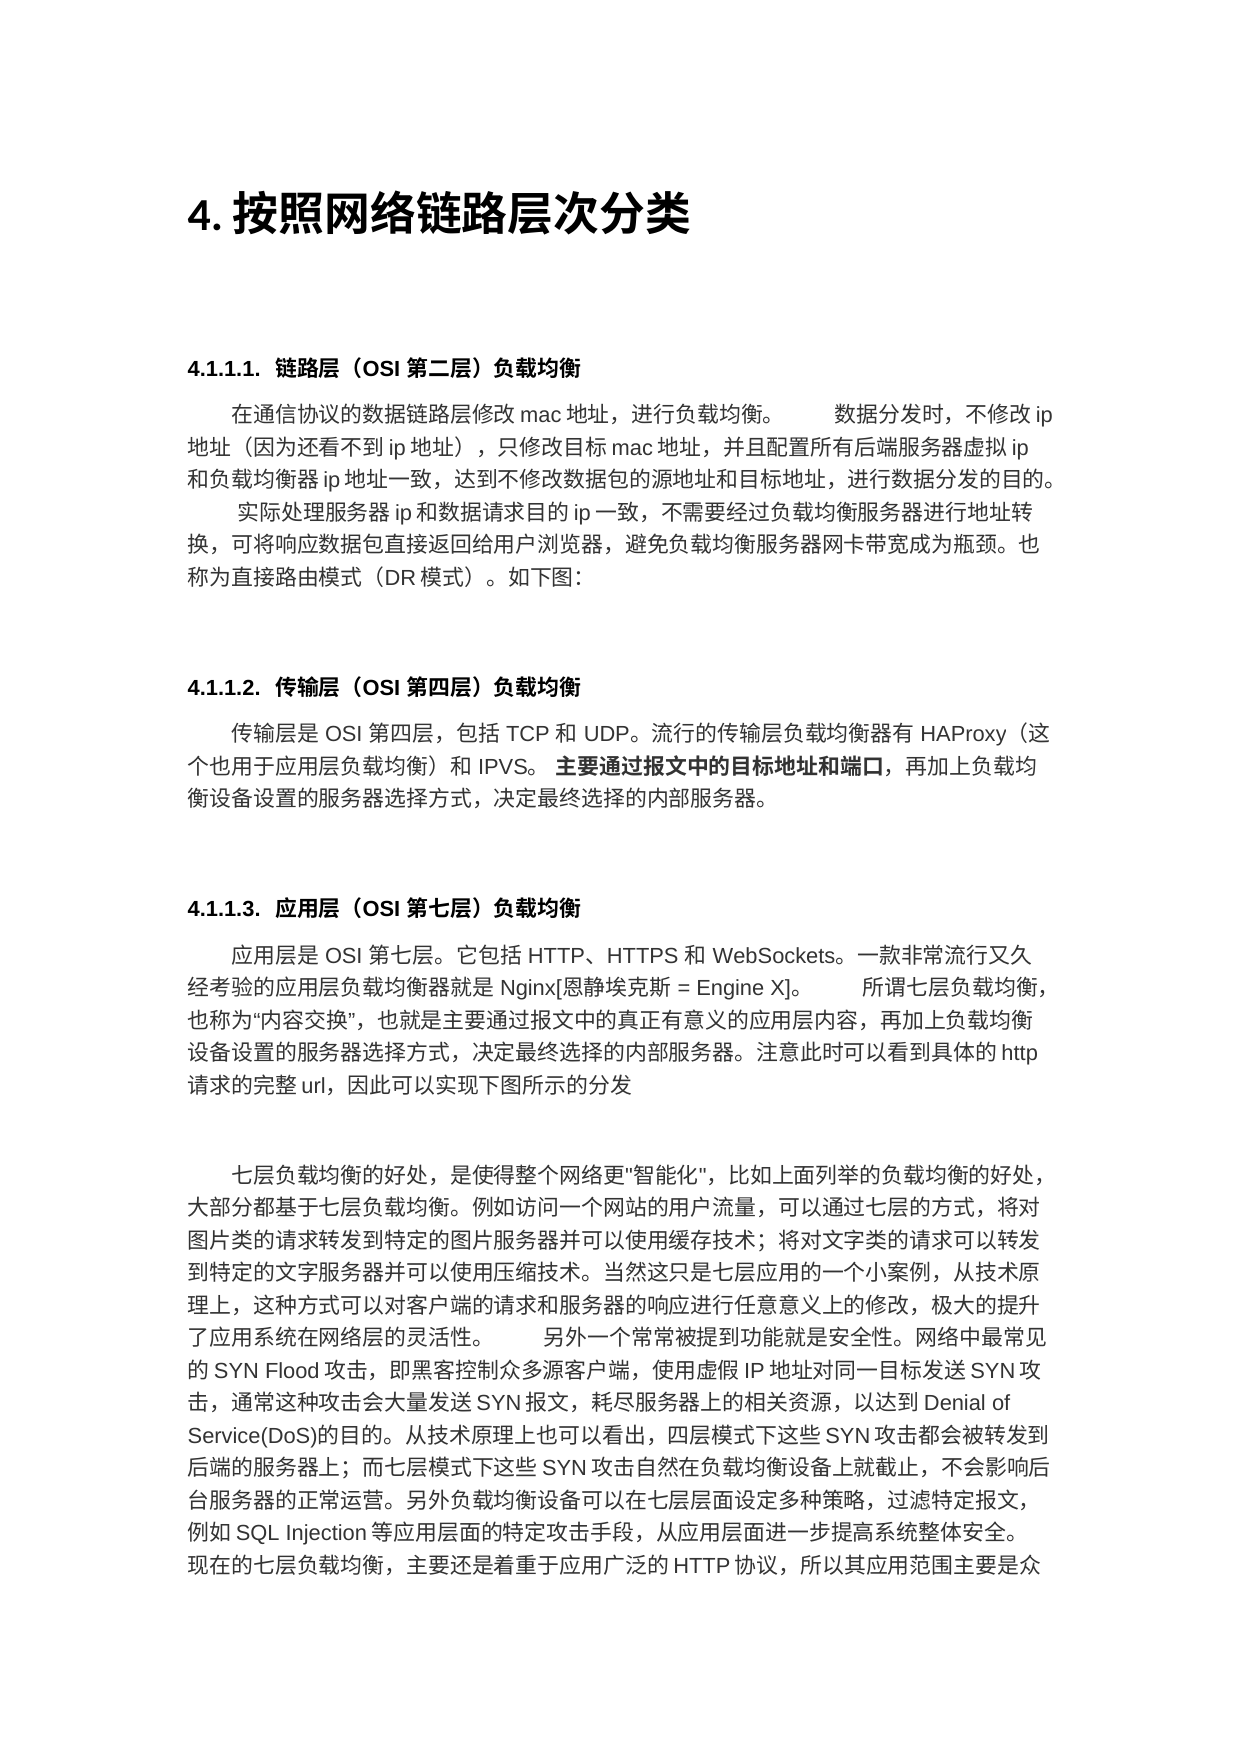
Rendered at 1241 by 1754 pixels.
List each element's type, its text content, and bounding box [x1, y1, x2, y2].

subtitle 传输层（OSI 第四层）负载均衡 [187, 706, 1053, 738]
subtitle 应用层（OSI 第七层）负载均衡 [187, 927, 1053, 959]
text 在通信协议的数据链路层修改mac地址，进行负载均衡。 数据分发时，不修改ip地址（因为还看不到ip地址），只修改目标mac地址，并且配置所有后端服务器虚拟ip和负载均衡器ip地址一致，达到不修改数据包的源地址和目标地址，进行数据分发的目的。 实际处理服务器ip和数据请求目的ip一致，不需要经过负载均衡服务器进行地址转换，可将响应数据包直接返回给用户浏览器，避免负载均衡服务器网卡带宽成为瓶颈。也称为直接路由模式（DR模式）。如下图： [187, 433, 1053, 628]
text 传输层是 OSI 第四层，包括 TCP 和 UDP。流行的传输层负载均衡器有 HAProxy（这个也用于应用层负载均衡）和 IPVS。 主要通过报文中的目标地址和端口，再加上负载均衡设备设置的服务器选择方式，决定最终选择的内部服务器。 [187, 752, 1053, 849]
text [187, 1193, 1053, 1583]
subtitle 链路层（OSI 第二层）负载均衡 [187, 387, 1053, 419]
subtitle 按照网络链路层次分类 [187, 162, 1053, 259]
text 应用层是 OSI 第七层。它包括 HTTP、HTTPS 和 WebSockets。一款非常流行又久经考验的应用层负载均衡器就是 Nginx[恩静埃克斯 = Engine X]。 所谓七层负载均衡，也称为“内容交换”，也就是主要通过报文中的真正有意义的应用层内容，再加上负载均衡设备设置的服务器选择方式，决定最终选择的内部服务器。注意此时可以看到具体的http请求的完整url，因此可以实现下图所示的分发 [187, 973, 1053, 1136]
